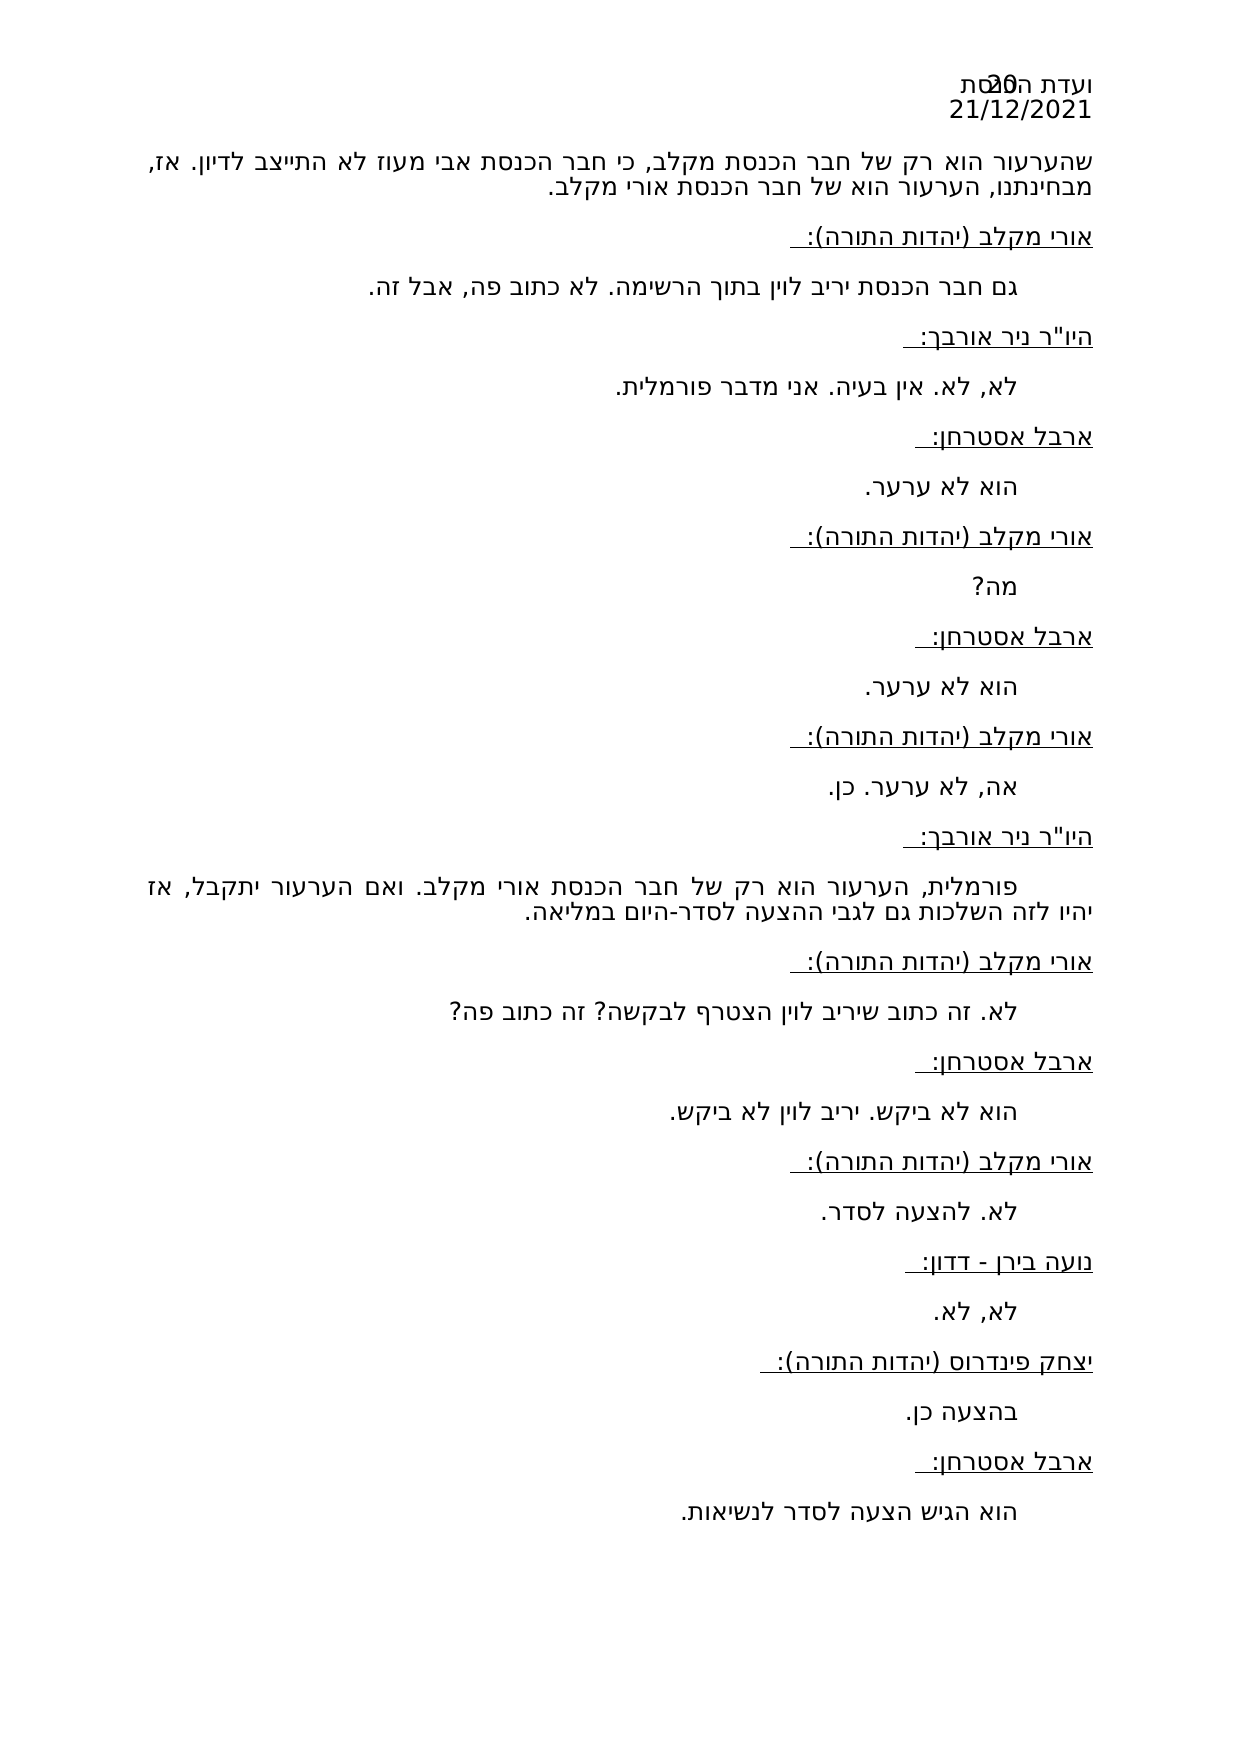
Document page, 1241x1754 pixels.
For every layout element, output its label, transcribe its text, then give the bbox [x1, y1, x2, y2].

text << דובר >> אורי מקלב (יהדות התורה): << דובר >> [147, 225, 1093, 250]
text פורמלית, הערעור הוא רק של חבר הכנסת אורי מקלב. ואם הערעור יתקבל, אז יהיו לזה השלכות גם לגבי ההצעה לסדר-היום במליאה. [147, 875, 1093, 925]
text << דובר >> אורי מקלב (יהדות התורה): << דובר >> [147, 1150, 1093, 1175]
text << יור >> היו"ר ניר אורבך: << יור >> [147, 825, 1093, 850]
text הוא לא ערער. [147, 675, 1093, 700]
text לא, לא. [147, 1300, 1093, 1325]
text הוא לא ביקש. יריב לוין לא ביקש. [147, 1100, 1093, 1125]
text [147, 150, 1093, 200]
text << דובר >> אורי מקלב (יהדות התורה): << דובר >> [147, 725, 1093, 750]
text << דובר >> ארבל אסטרחן: << דובר >> [147, 1050, 1093, 1075]
text גם חבר הכנסת יריב לוין בתוך הרשימה. לא כתוב פה, אבל זה. [147, 275, 1093, 300]
text << דובר >> ארבל אסטרחן: << דובר >> [147, 625, 1093, 650]
text << דובר >> נועה בירן - דדון: << דובר >> [147, 1250, 1093, 1275]
text הוא הגיש הצעה לסדר לנשיאות. [147, 1500, 1093, 1525]
text הוא לא ערער. [147, 475, 1093, 500]
text בהצעה כן. [147, 1400, 1093, 1425]
text << יור >> היו"ר ניר אורבך: << יור >> [147, 325, 1093, 350]
text לא. זה כתוב שיריב לוין הצטרף לבקשה? זה כתוב פה? [147, 1000, 1093, 1025]
text << דובר >> ארבל אסטרחן: << דובר >> [147, 425, 1093, 450]
text << דובר >> ארבל אסטרחן: << דובר >> [147, 1450, 1093, 1475]
text << דובר_המשך >> אורי מקלב (יהדות התורה): << דובר_המשך >> [147, 525, 1093, 550]
text << דובר_המשך >> אורי מקלב (יהדות התורה): << דובר_המשך >> [147, 950, 1093, 975]
text אה, לא ערער. כן. [147, 775, 1093, 800]
text לא, לא. אין בעיה. אני מדבר פורמלית. [147, 375, 1093, 400]
text לא. להצעה לסדר. [147, 1200, 1093, 1225]
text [147, 1350, 1093, 1375]
text מה? [147, 575, 1093, 600]
